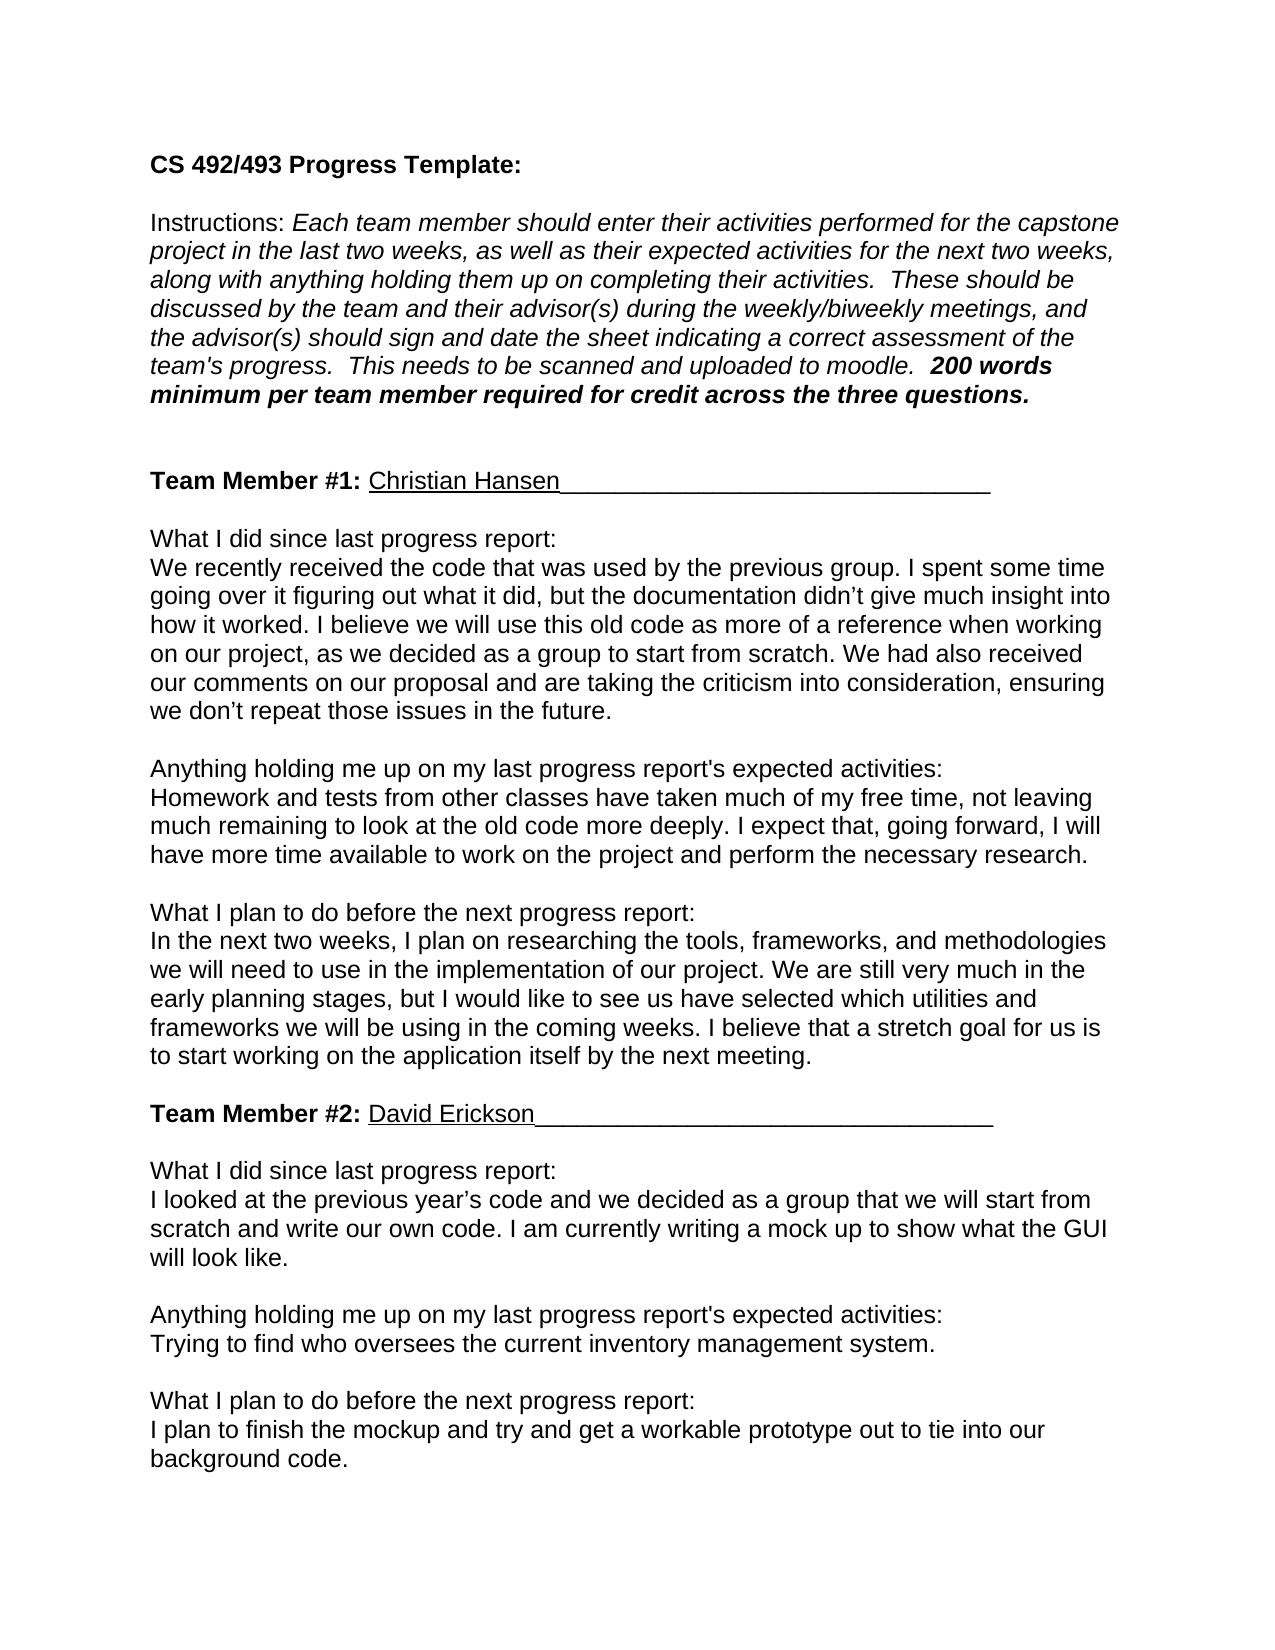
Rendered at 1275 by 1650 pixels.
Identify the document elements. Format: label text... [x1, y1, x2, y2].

text Anything holding me up on my last progress report's expected activities: [150, 754, 1125, 782]
text Instructions: Each team member should enter their activities performed for the capstone project in the last two weeks, as well as their expected activities for the next two weeks, along with anything holding them up on completing their activities. These should be discussed by the team and their advisor(s) during the weekly/biweekly meetings, and the advisor(s) should sign and date the sheet indicating a correct assessment of the team's progress. This needs to be scanned and uploaded to moodle. 200 words minimum per team member required for credit across the three questions. [150, 207, 1125, 409]
text Homework and tests from other classes have taken much of my free time, not leaving much remaining to look at the old code more deeply. I expect that, going forward, I will have more time available to work on the project and perform the necessary research. [150, 782, 1125, 869]
text What I plan to do before the next progress report: [150, 897, 1125, 926]
text I plan to finish the mockup and try and get a workable prototype out to tie into our background code. [150, 1415, 1125, 1472]
text Team Member #1: Christian Hansen_______________________________ [150, 466, 1125, 495]
text Team Member #2: David Erickson_________________________________ [150, 1099, 1125, 1127]
text Trying to find who oversees the current inventory management system. [150, 1329, 1125, 1357]
text CS 492/493 Progress Template: [150, 150, 1125, 179]
text What I did since last progress report: [150, 524, 1125, 552]
text We recently received the code that was used by the previous group. I spent some time going over it figuring out what it did, but the documentation didn’t give much insight into how it worked. I believe we will use this old code as more of a reference when working on our project, as we decided as a group to start from scratch. We had also received our comments on our proposal and are taking the criticism into consideration, ensuring we don’t repeat those issues in the future. [150, 552, 1125, 725]
text I looked at the previous year’s code and we decided as a group that we will start from scratch and write our own code. I am currently writing a mock up to show what the GUI will look like. [150, 1185, 1125, 1271]
text In the next two weeks, I plan on researching the tools, frameworks, and methodologies we will need to use in the implementation of our project. We are still very much in the early planning stages, but I would like to see us have selected which utilities and frameworks we will be using in the coming weeks. I believe that a stretch goal for us is to start working on the application itself by the next meeting. [150, 926, 1125, 1070]
text Anything holding me up on my last progress report's expected activities: [150, 1300, 1125, 1329]
text What I did since last progress report: [150, 1156, 1125, 1185]
text What I plan to do before the next progress report: [150, 1386, 1125, 1415]
